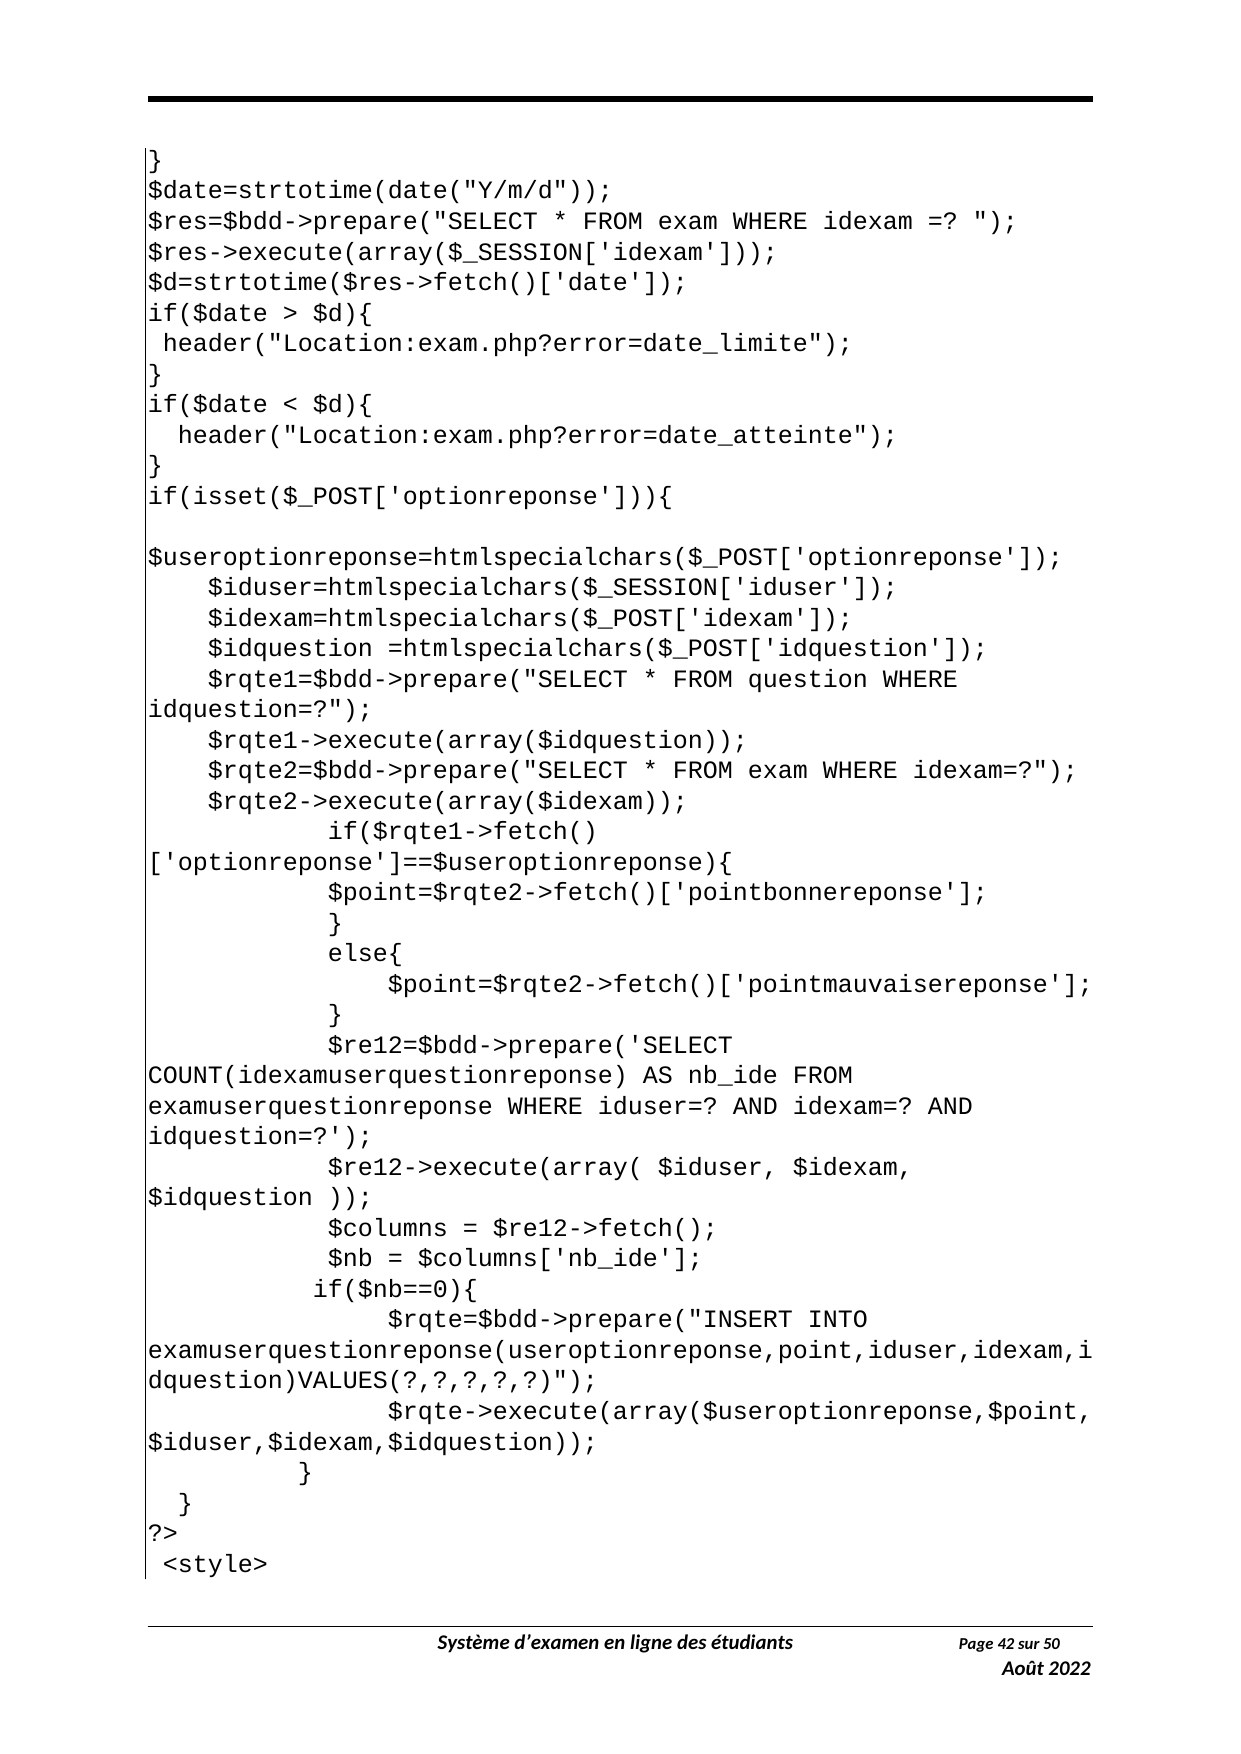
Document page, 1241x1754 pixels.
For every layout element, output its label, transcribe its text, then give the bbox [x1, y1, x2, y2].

list } [146, 361, 1093, 389]
list } [146, 1460, 1093, 1488]
list if(isset($_POST['optionreponse'])){ [146, 483, 1093, 512]
list $rqte->execute(array($useroptionreponse,$point,$iduser,$idexam,$idquestion)); [146, 1399, 1093, 1457]
list if($nb==0){ [146, 1277, 1093, 1305]
list $rqte2->execute(array($idexam)); [146, 788, 1093, 817]
list } [146, 910, 1093, 939]
list $re12->execute(array( $iduser, $idexam,$idquestion )); [146, 1154, 1093, 1213]
list ?> [146, 1521, 1093, 1549]
list $rqte2=$bdd->prepare("SELECT * FROM exam WHERE idexam=?"); [146, 758, 1093, 786]
list $idexam=htmlspecialchars($_POST['idexam']); [146, 605, 1093, 633]
list if($date > $d){ [146, 300, 1093, 328]
list header("Location:exam.php?error=date_atteinte"); [146, 422, 1093, 451]
list $point=$rqte2->fetch()['pointmauvaisereponse']; [146, 971, 1093, 1000]
list if($date < $d){ [146, 392, 1093, 420]
list $res->execute(array($_SESSION['idexam'])); [146, 239, 1093, 267]
list <style> [146, 1551, 1093, 1579]
list $rqte=$bdd->prepare("INSERT INTO examuserquestionreponse(useroptionreponse,point,iduser,idexam,idquestion)VALUES(?,?,?,?,?)"); [146, 1307, 1093, 1396]
list if($rqte1->fetch()['optionreponse']==$useroptionreponse){ [146, 819, 1093, 878]
list header("Location:exam.php?error=date_limite"); [146, 331, 1093, 359]
list else{ [146, 941, 1093, 969]
list $idquestion =htmlspecialchars($_POST['idquestion']); [146, 636, 1093, 664]
list } [146, 1490, 1093, 1518]
list $date=strtotime(date("Y/m/d")); [146, 178, 1093, 206]
list $useroptionreponse=htmlspecialchars($_POST['optionreponse']); [146, 514, 1093, 572]
list $rqte1=$bdd->prepare("SELECT * FROM question WHERE idquestion=?"); [146, 666, 1093, 725]
list $columns = $re12->fetch(); [146, 1216, 1093, 1244]
list $d=strtotime($res->fetch()['date']); [146, 270, 1093, 298]
list $iduser=htmlspecialchars($_SESSION['iduser']); [146, 574, 1093, 603]
list } [146, 1002, 1093, 1030]
list $res=$bdd->prepare("SELECT * FROM exam WHERE idexam =? "); [146, 209, 1093, 237]
list $rqte1->execute(array($idquestion)); [146, 727, 1093, 756]
list } [146, 453, 1093, 481]
list $point=$rqte2->fetch()['pointbonnereponse']; [146, 880, 1093, 908]
list $nb = $columns['nb_ide']; [146, 1246, 1093, 1274]
list } [148, 148, 1093, 176]
list $re12=$bdd->prepare('SELECT COUNT(idexamuserquestionreponse) AS nb_ide FROM examuserquestionreponse WHERE iduser=? AND idexam=? AND idquestion=?'); [146, 1032, 1093, 1152]
